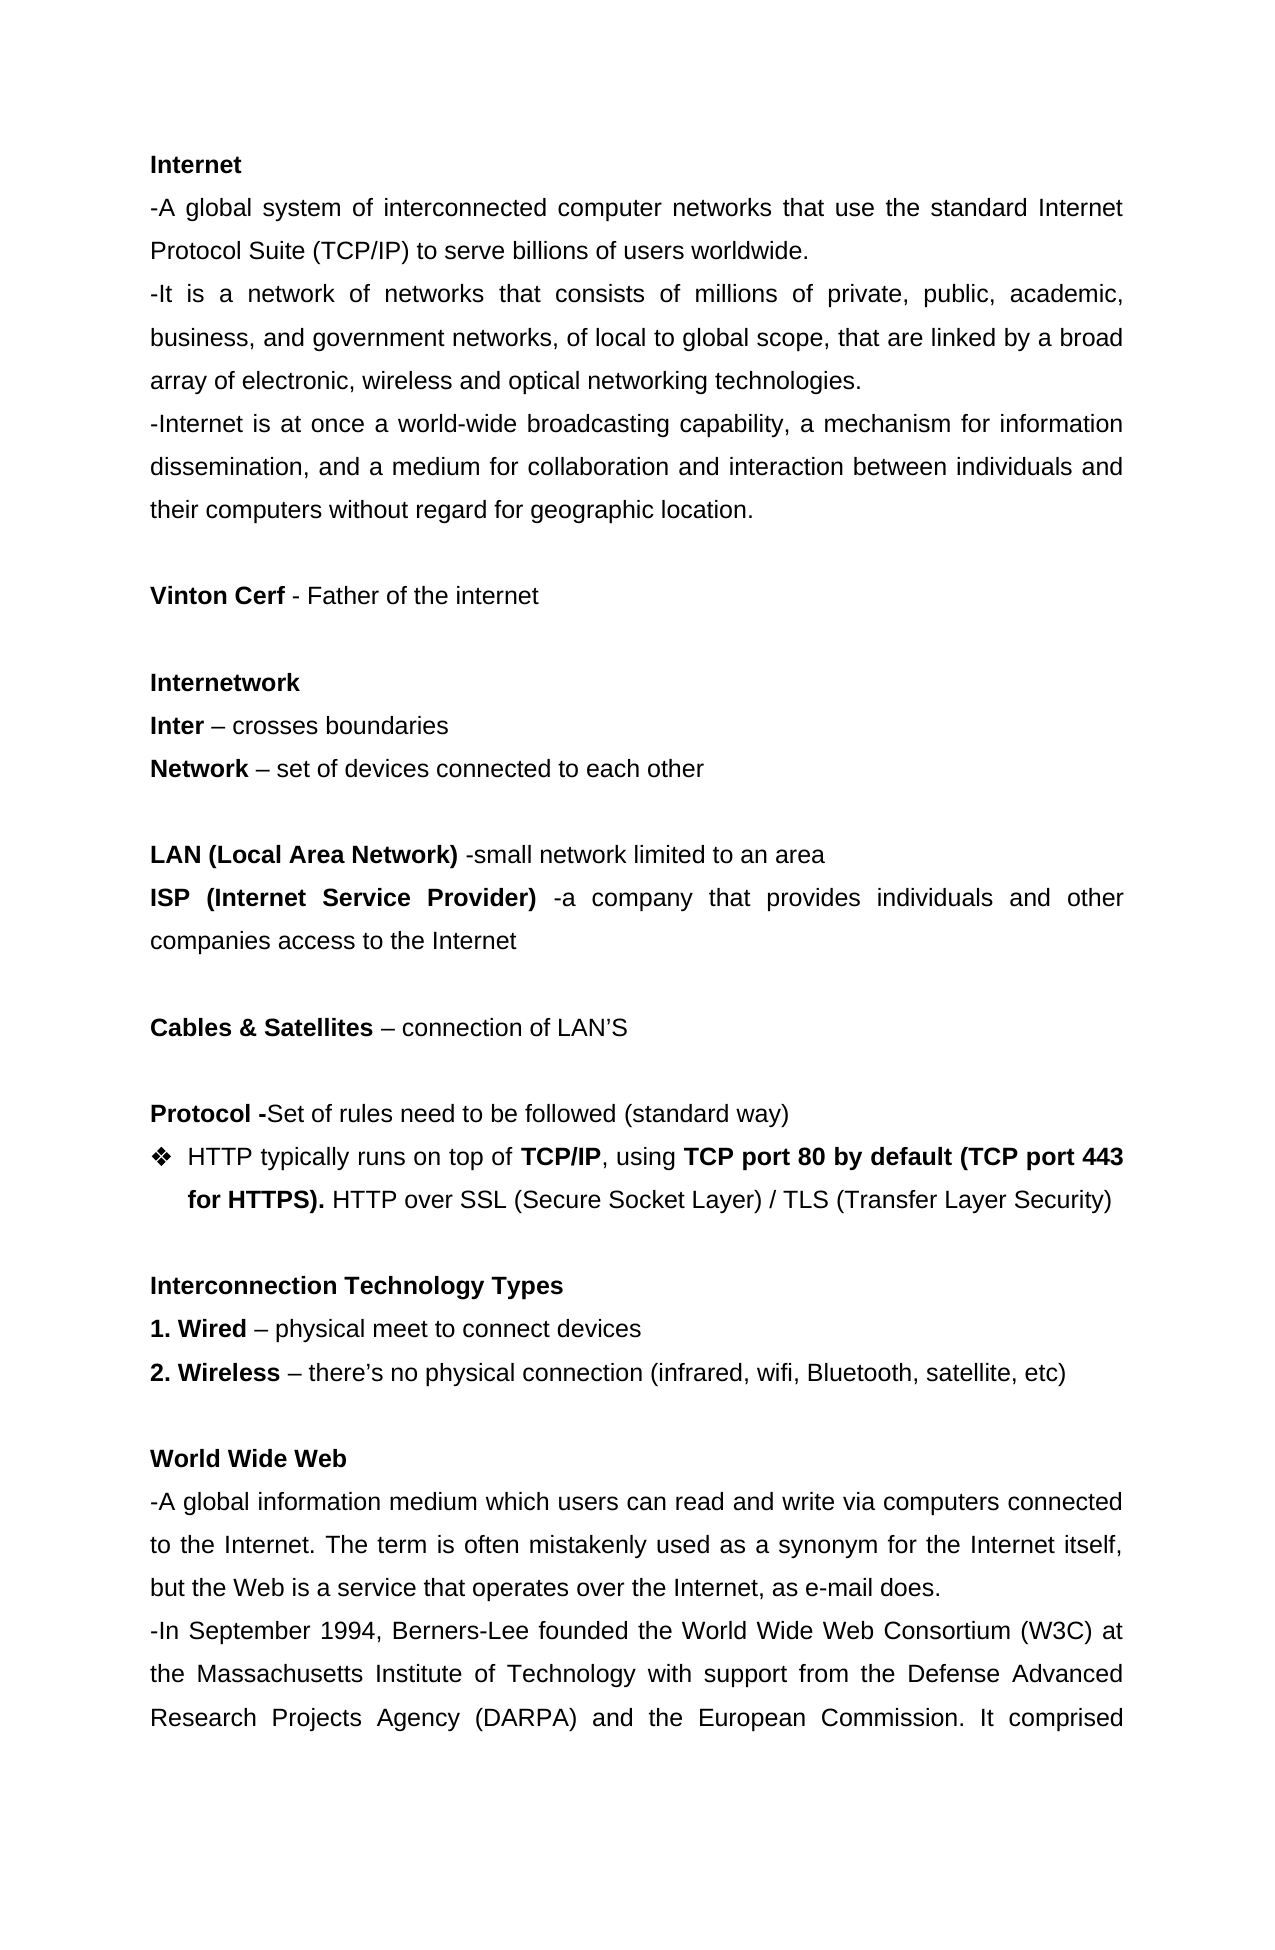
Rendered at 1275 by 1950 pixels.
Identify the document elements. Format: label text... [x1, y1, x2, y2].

text 2. Wireless – there’s no physical connection (infrared, wifi, Bluetooth, satellite, etc) [150, 1358, 1125, 1386]
text -It is a network of networks that consists of millions of private, public, academic, business, and government networks, of local to global scope, that are linked by a broad array of electronic, wireless and optical networking technologies. [150, 279, 1125, 394]
list HTTP typically runs on top of TCP/IP, using TCP port 80 by default (TCP port 443 for HTTPS). HTTP over SSL (Secure Socket Layer) / TLS (Transfer Layer Security) [150, 1142, 1125, 1214]
text -A global system of interconnected computer networks that use the standard Internet Protocol Suite (TCP/IP) to serve billions of users worldwide. [150, 193, 1125, 265]
text -Internet is at once a world-wide broadcasting capability, a mechanism for information dissemination, and a medium for collaboration and interaction between individuals and their computers without regard for geographic location. [150, 409, 1125, 524]
text Internet [150, 150, 1125, 179]
text World Wide Web [150, 1444, 1125, 1473]
text Inter – crosses boundaries [150, 711, 1125, 739]
text Protocol -Set of rules need to be followed (standard way) [150, 1099, 1125, 1127]
text Internetwork [150, 667, 1125, 696]
text ISP (Internet Service Provider) -a company that provides individuals and other companies access to the Internet [150, 883, 1125, 955]
text 1. Wired – physical meet to connect devices [150, 1314, 1125, 1343]
text Network – set of devices connected to each other [150, 754, 1125, 782]
text -A global information medium which users can read and write via computers connected to the Internet. The term is often mistakenly used as a synonym for the Internet itself, but the Web is a service that operates over the Internet, as e-mail does. [150, 1487, 1125, 1602]
text Cables & Satellites – connection of LAN’S [150, 1012, 1125, 1041]
text LAN (Local Area Network) -small network limited to an area [150, 840, 1125, 869]
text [150, 1616, 1125, 1731]
text Vinton Cerf - Father of the internet [150, 581, 1125, 610]
text Interconnection Technology Types [150, 1271, 1125, 1300]
